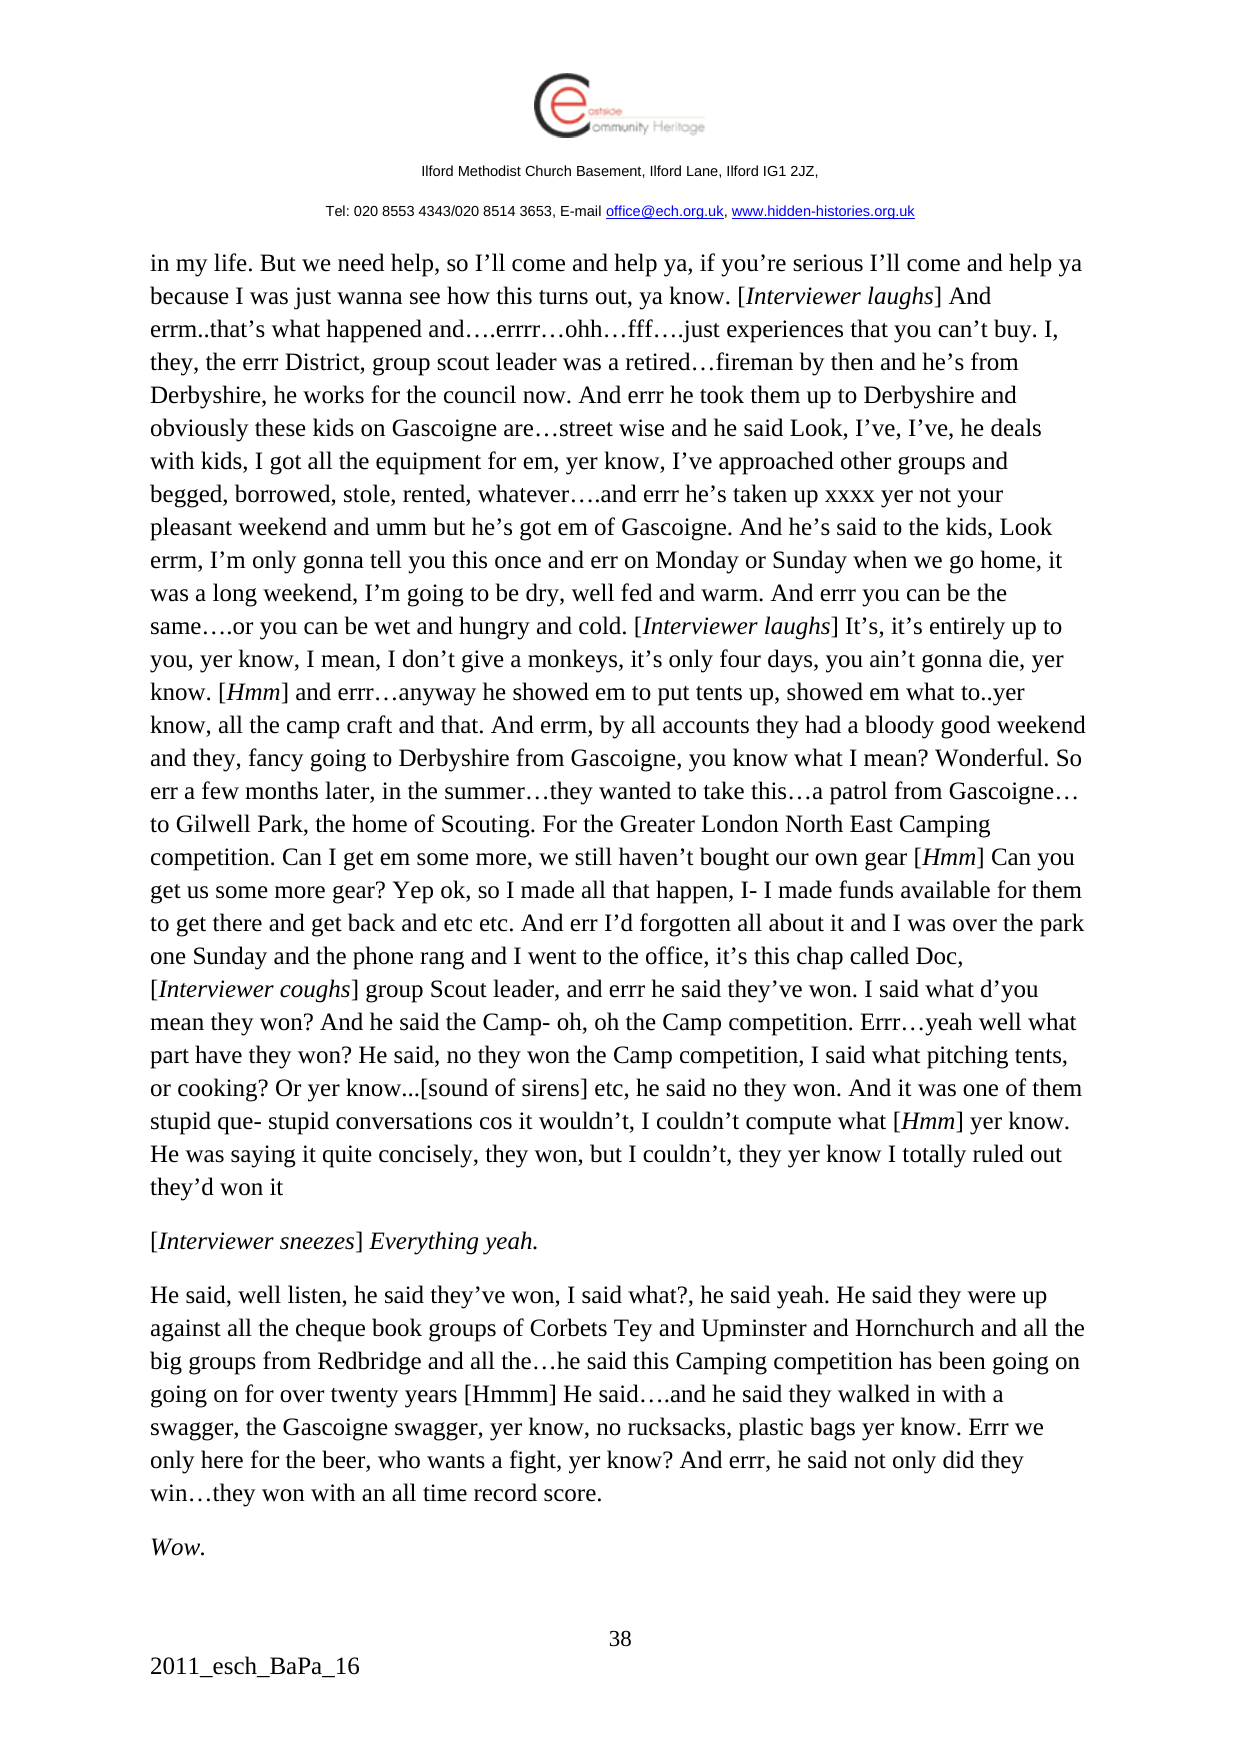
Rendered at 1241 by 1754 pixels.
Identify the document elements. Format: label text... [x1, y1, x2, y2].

text He said, well listen, he said they’ve won, I said what?, he said yeah. He said they were up against all the cheque book groups of Corbets Tey and Upminster and Hornchurch and all the big groups from Redbridge and all the…he said this Camping competition has been going on going on for over twenty years [Hmmm] He said….and he said they walked in with a swagger, the Gascoigne swagger, yer know, no rucksacks, plastic bags yer know. Errr we only here for the beer, who wants a fight, yer know? And errr, he said not only did they win…they won with an all time record score. [150, 1280, 1090, 1507]
text Wow. [150, 1532, 1090, 1561]
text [150, 248, 1090, 1201]
text [Interviewer sneezes] Everything yeah. [150, 1226, 1090, 1255]
picture [534, 73, 707, 138]
